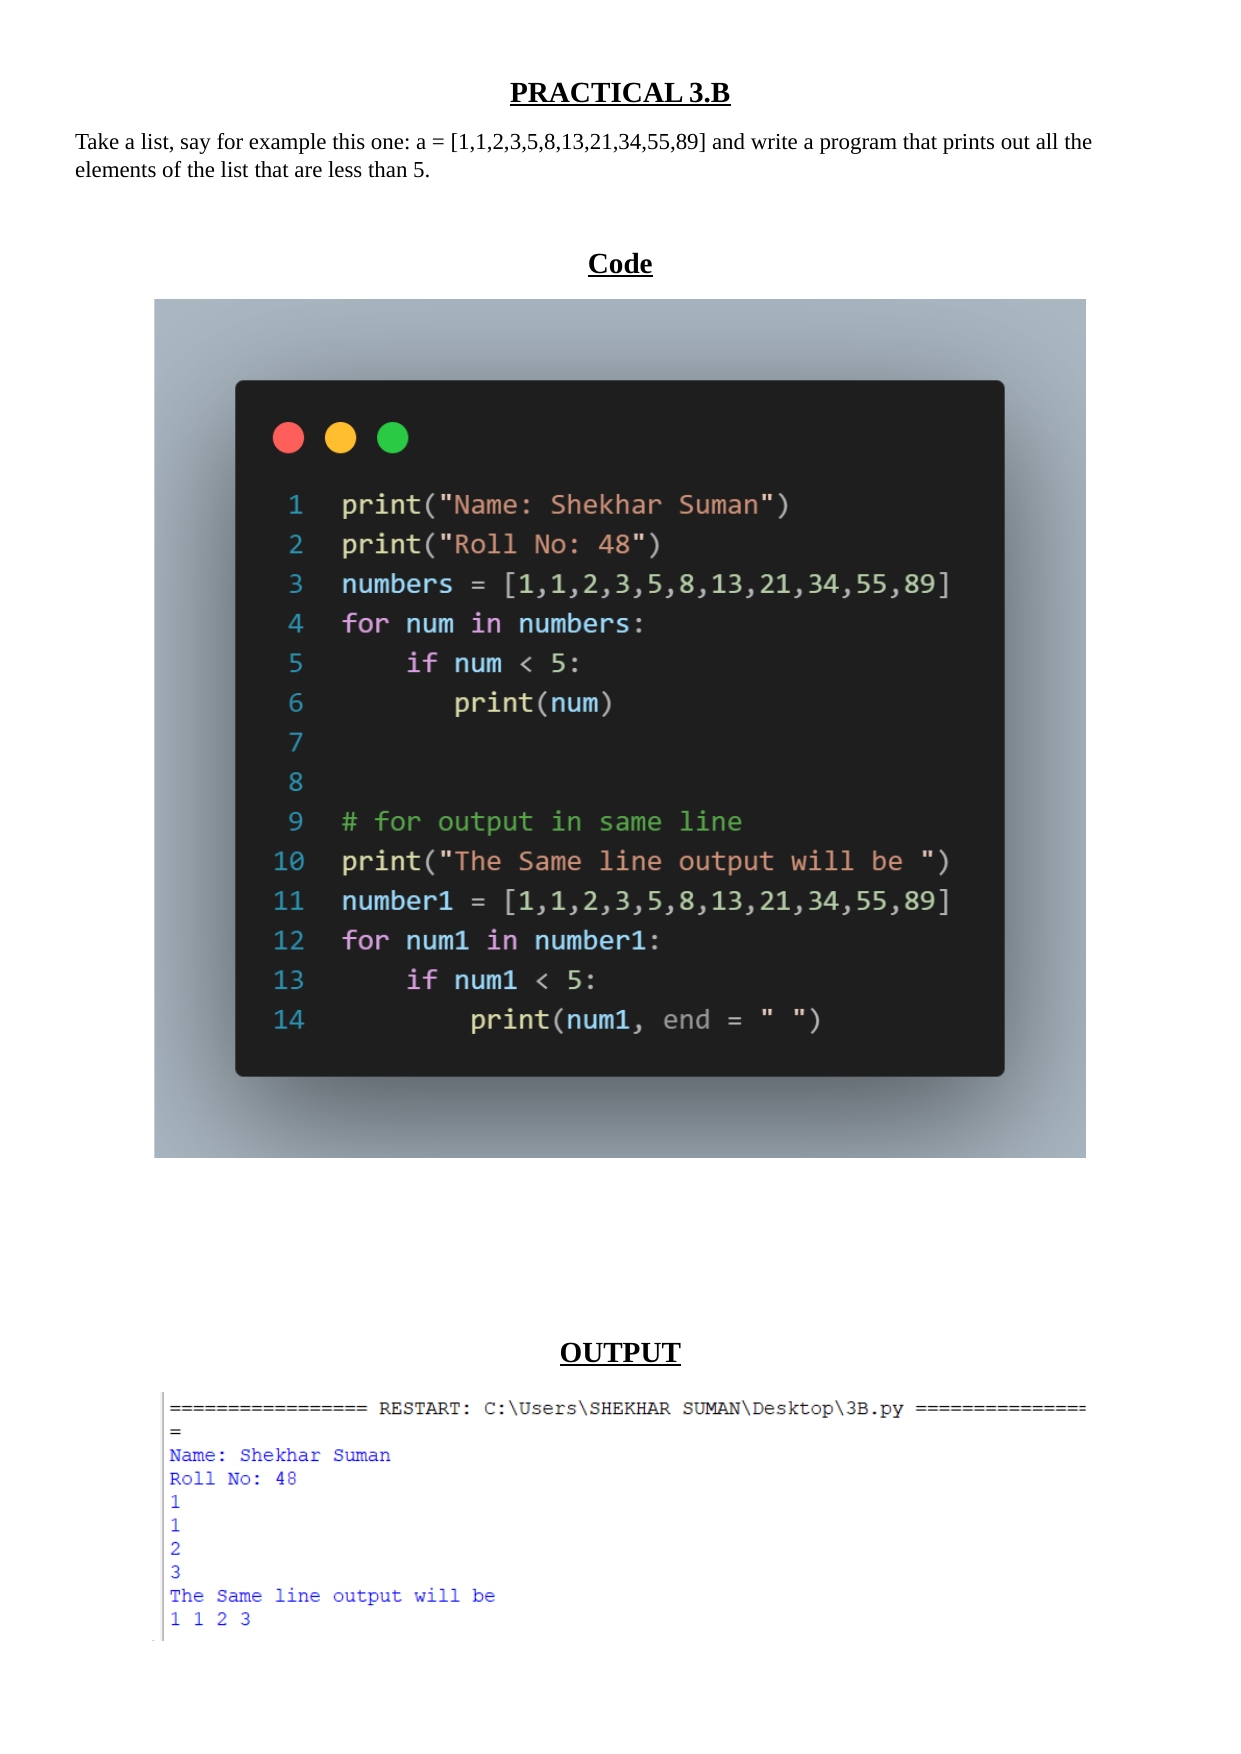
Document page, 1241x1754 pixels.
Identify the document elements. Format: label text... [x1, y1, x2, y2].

text OUTPUT [75, 1335, 1165, 1369]
text Code [75, 246, 1165, 280]
text PRACTICAL 3.B [75, 75, 1165, 108]
picture [151, 1392, 1086, 1640]
picture [154, 299, 1086, 1158]
text Take a list, say for example this one: a = [1,1,2,3,5,8,13,21,34,55,89] and write a program that prints out all the elements of the list that are less than 5. [75, 128, 1165, 183]
